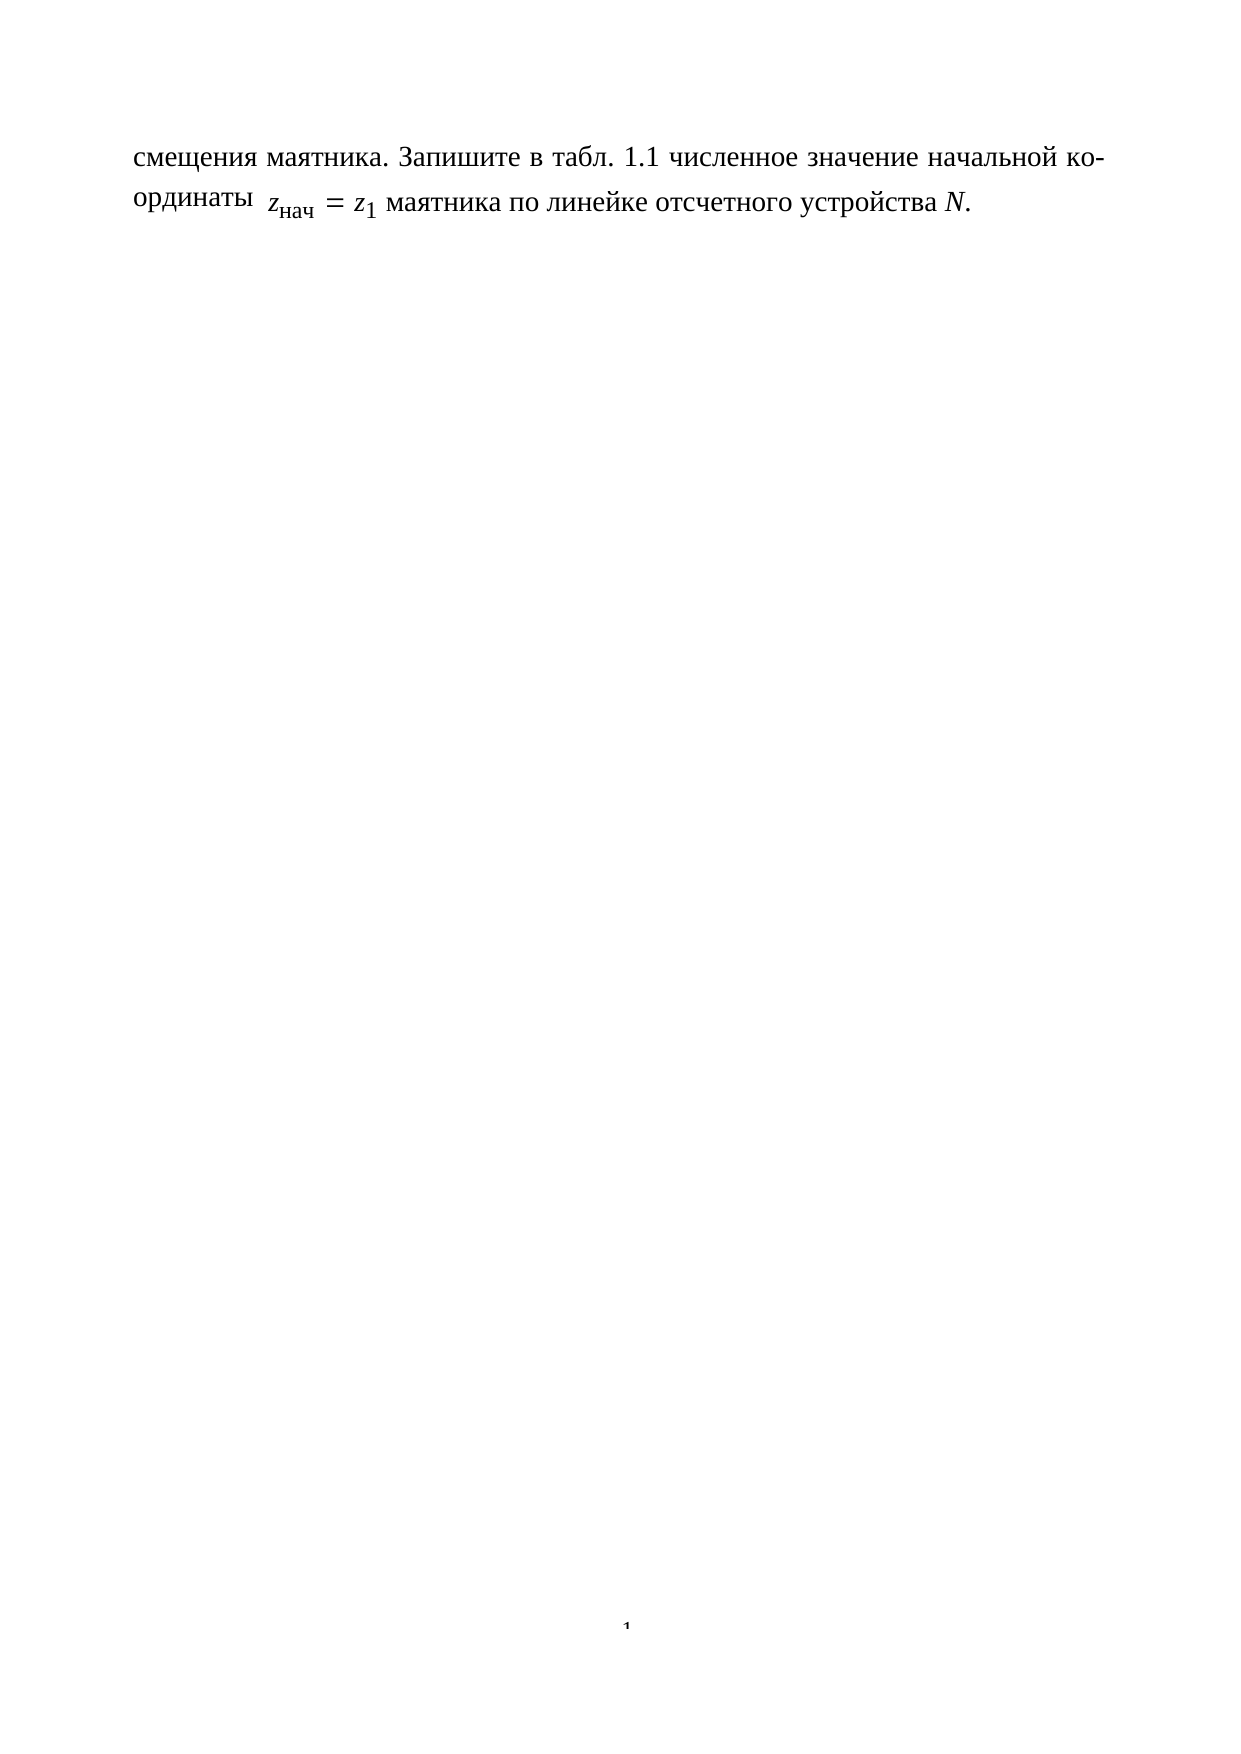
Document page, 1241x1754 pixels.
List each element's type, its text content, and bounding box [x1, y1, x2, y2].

text ординаты [133, 179, 253, 212]
text zнач  z1 маятника по линейке отсчетного устройства N. [268, 179, 1119, 219]
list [133, 139, 1108, 173]
